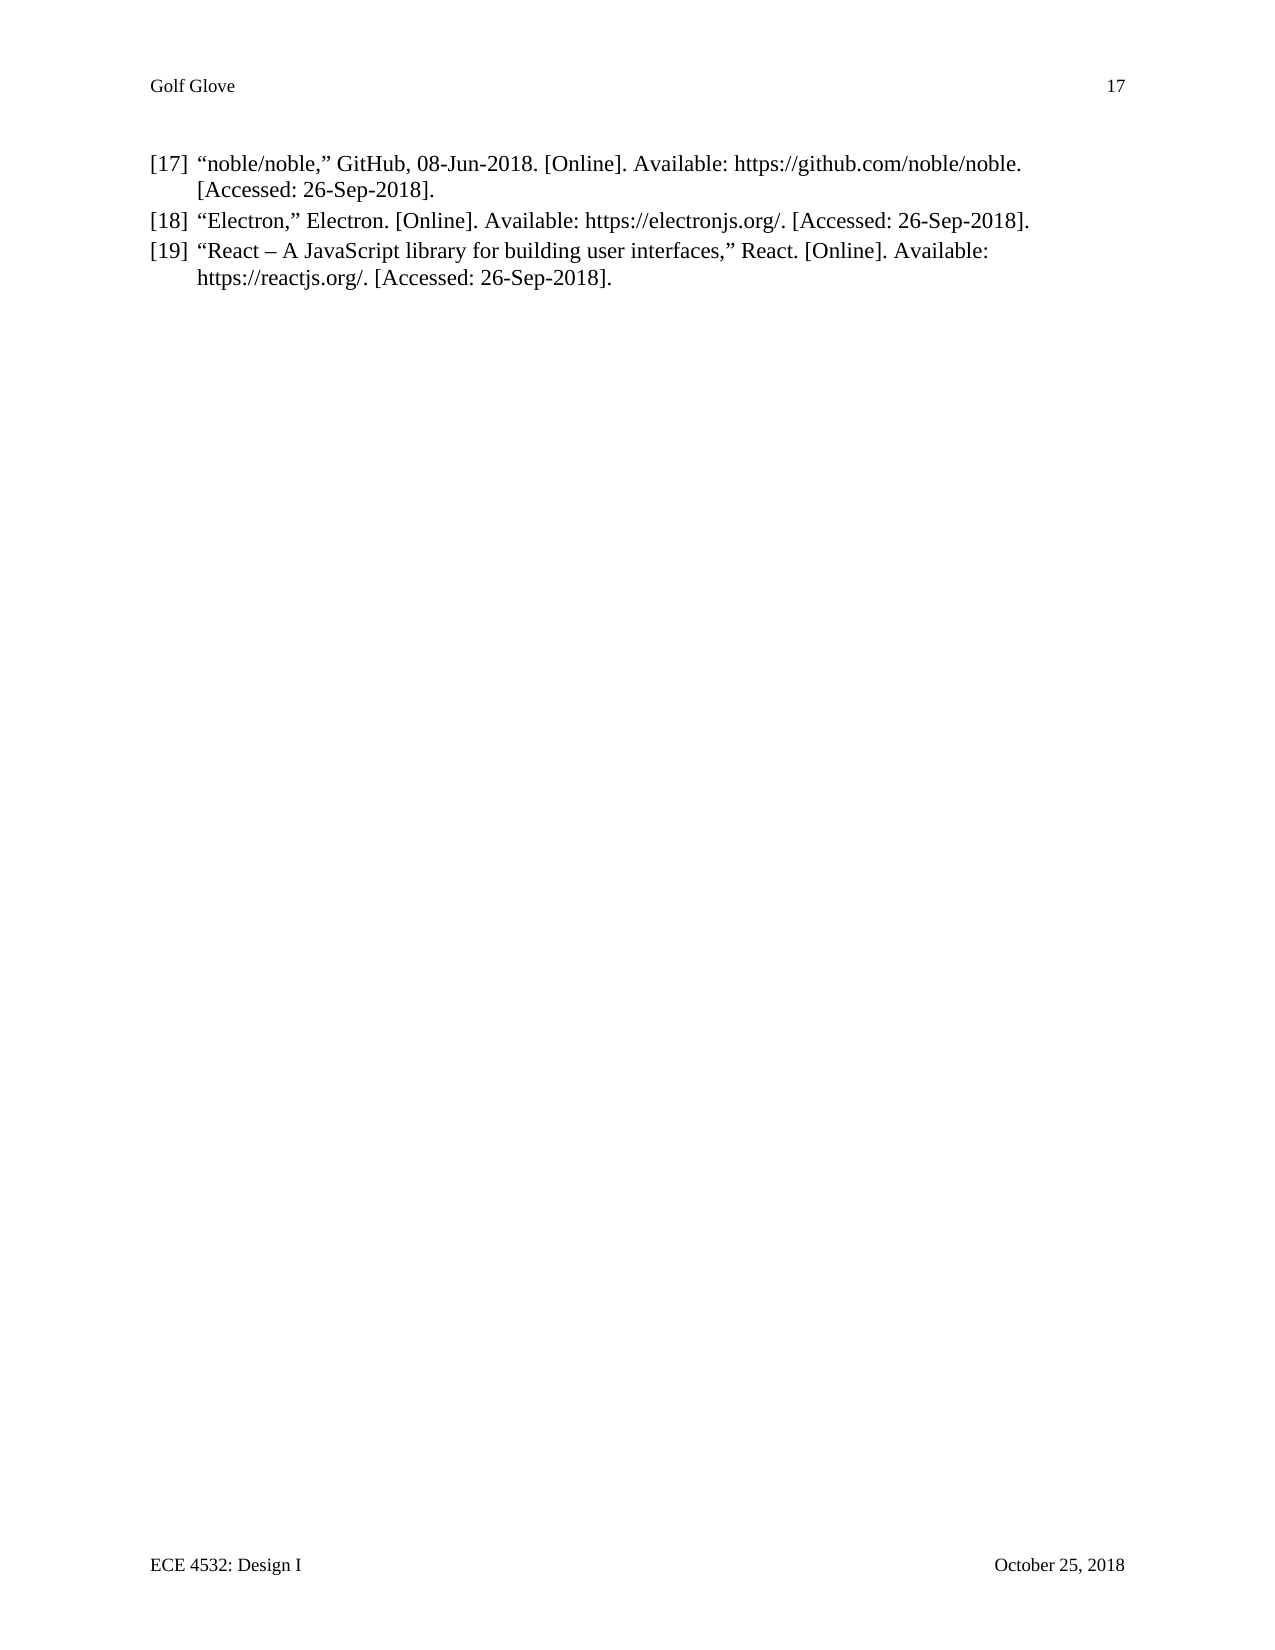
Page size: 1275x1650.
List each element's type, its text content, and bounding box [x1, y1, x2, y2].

text [18] “Electron,” Electron. [Online]. Available: https://electronjs.org/. [Accessed: 26-Sep-2018]. [150, 207, 1125, 233]
text [19] “React – A JavaScript library for building user interfaces,” React. [Online]. Available: https://reactjs.org/. [Accessed: 26-Sep-2018]. [150, 237, 1125, 290]
text [17] “noble/noble,” GitHub, 08-Jun-2018. [Online]. Available: https://github.com/noble/noble. [Accessed: 26-Sep-2018]. [150, 150, 1125, 203]
